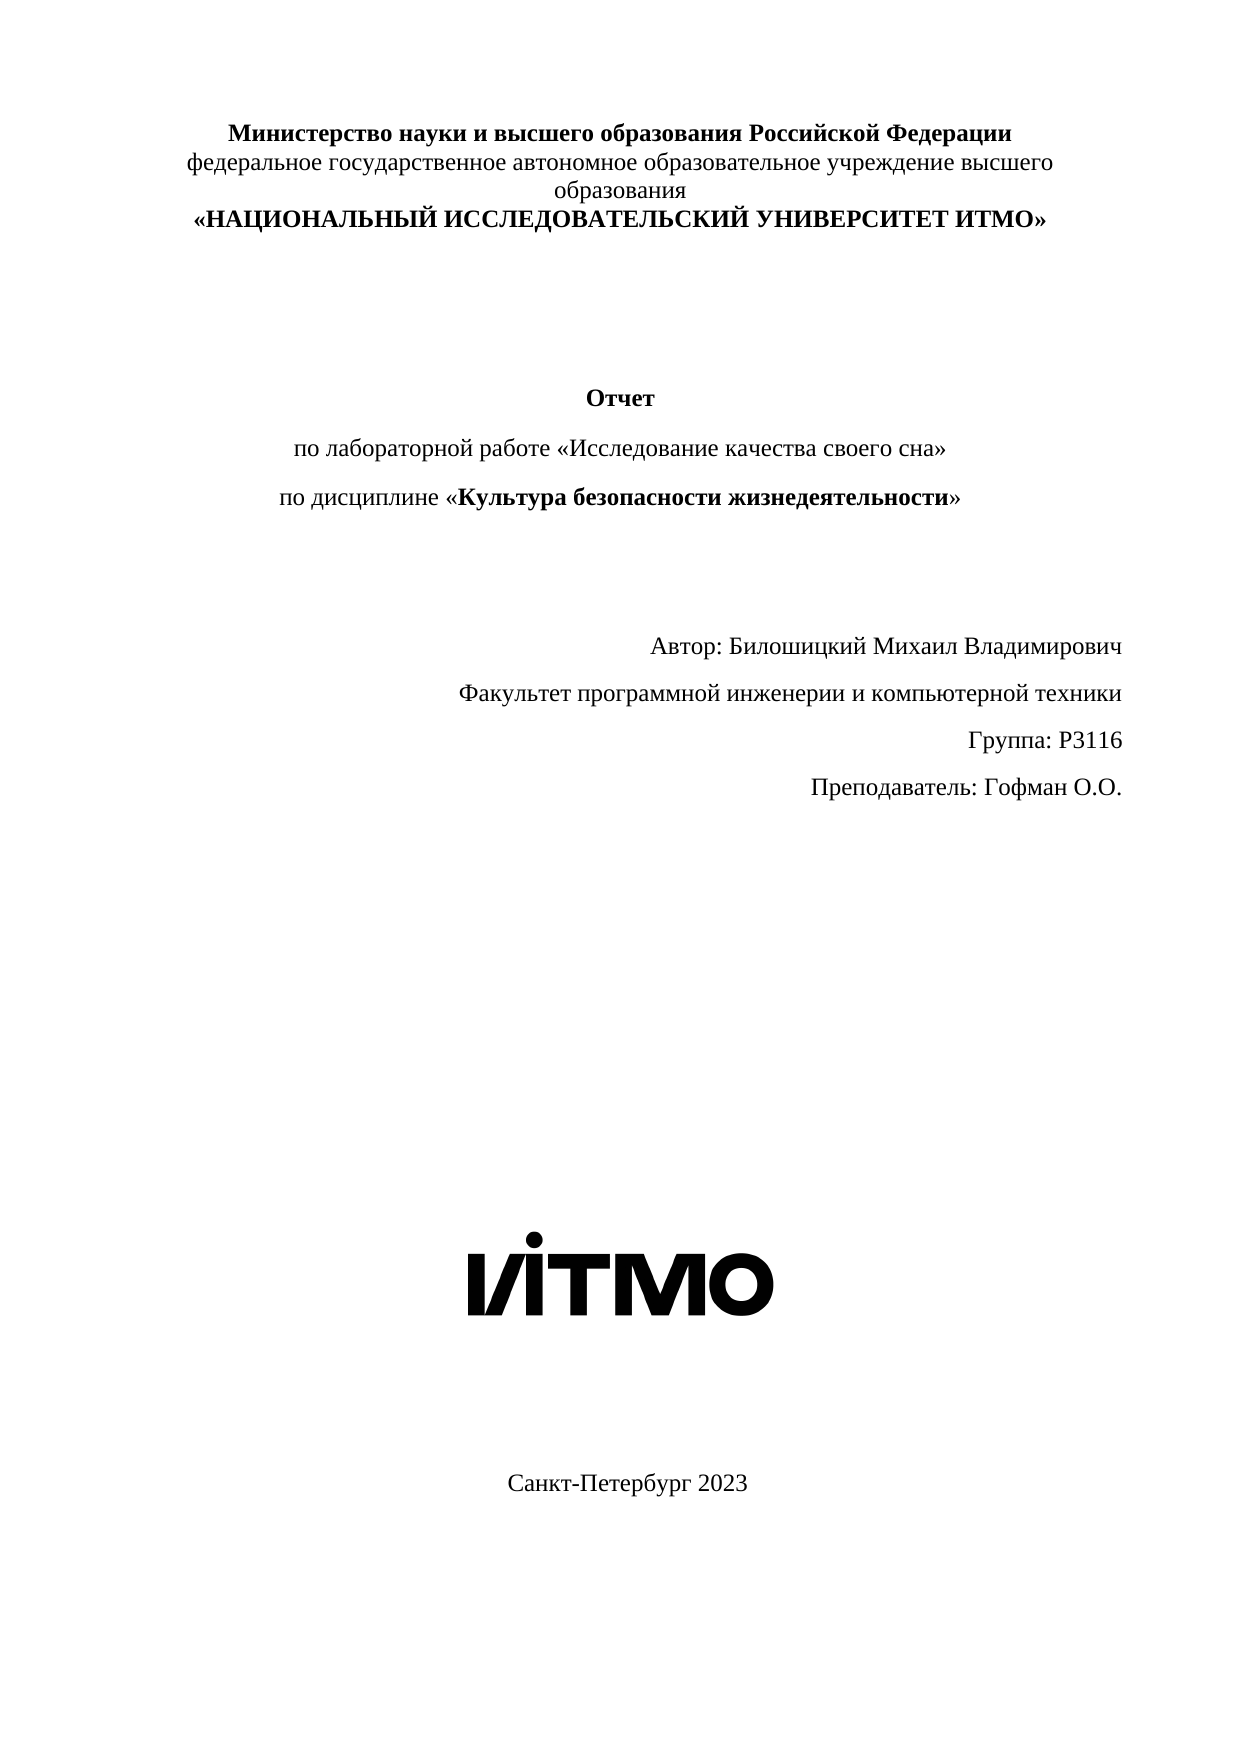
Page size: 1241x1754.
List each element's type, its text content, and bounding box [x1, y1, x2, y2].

text Министерство науки и высшего образования Российской Федерации [118, 118, 1122, 147]
text Санкт-Петербург 2023 [118, 1468, 1122, 1496]
text «НАЦИОНАЛЬНЫЙ ИССЛЕДОВАТЕЛЬСКИЙ УНИВЕРСИТЕТ ИТМО» [118, 204, 1122, 233]
text по дисциплине «Культура безопасности жизнедеятельности» [118, 482, 1122, 511]
text Преподаватель: Гофман О.О. [118, 772, 1122, 801]
text федеральное государственное автономное образовательное учреждение высшего образования [118, 147, 1122, 204]
text Отчет [118, 326, 1122, 412]
text Автор: Билошицкий Михаил Владимирович [118, 631, 1122, 660]
text Факультет программной инженерии и компьютерной техники [118, 678, 1122, 707]
text Группа: P3116 [118, 725, 1122, 754]
picture [453, 1207, 788, 1340]
text по лабораторной работе «Исследование качества своего сна» [118, 433, 1122, 462]
